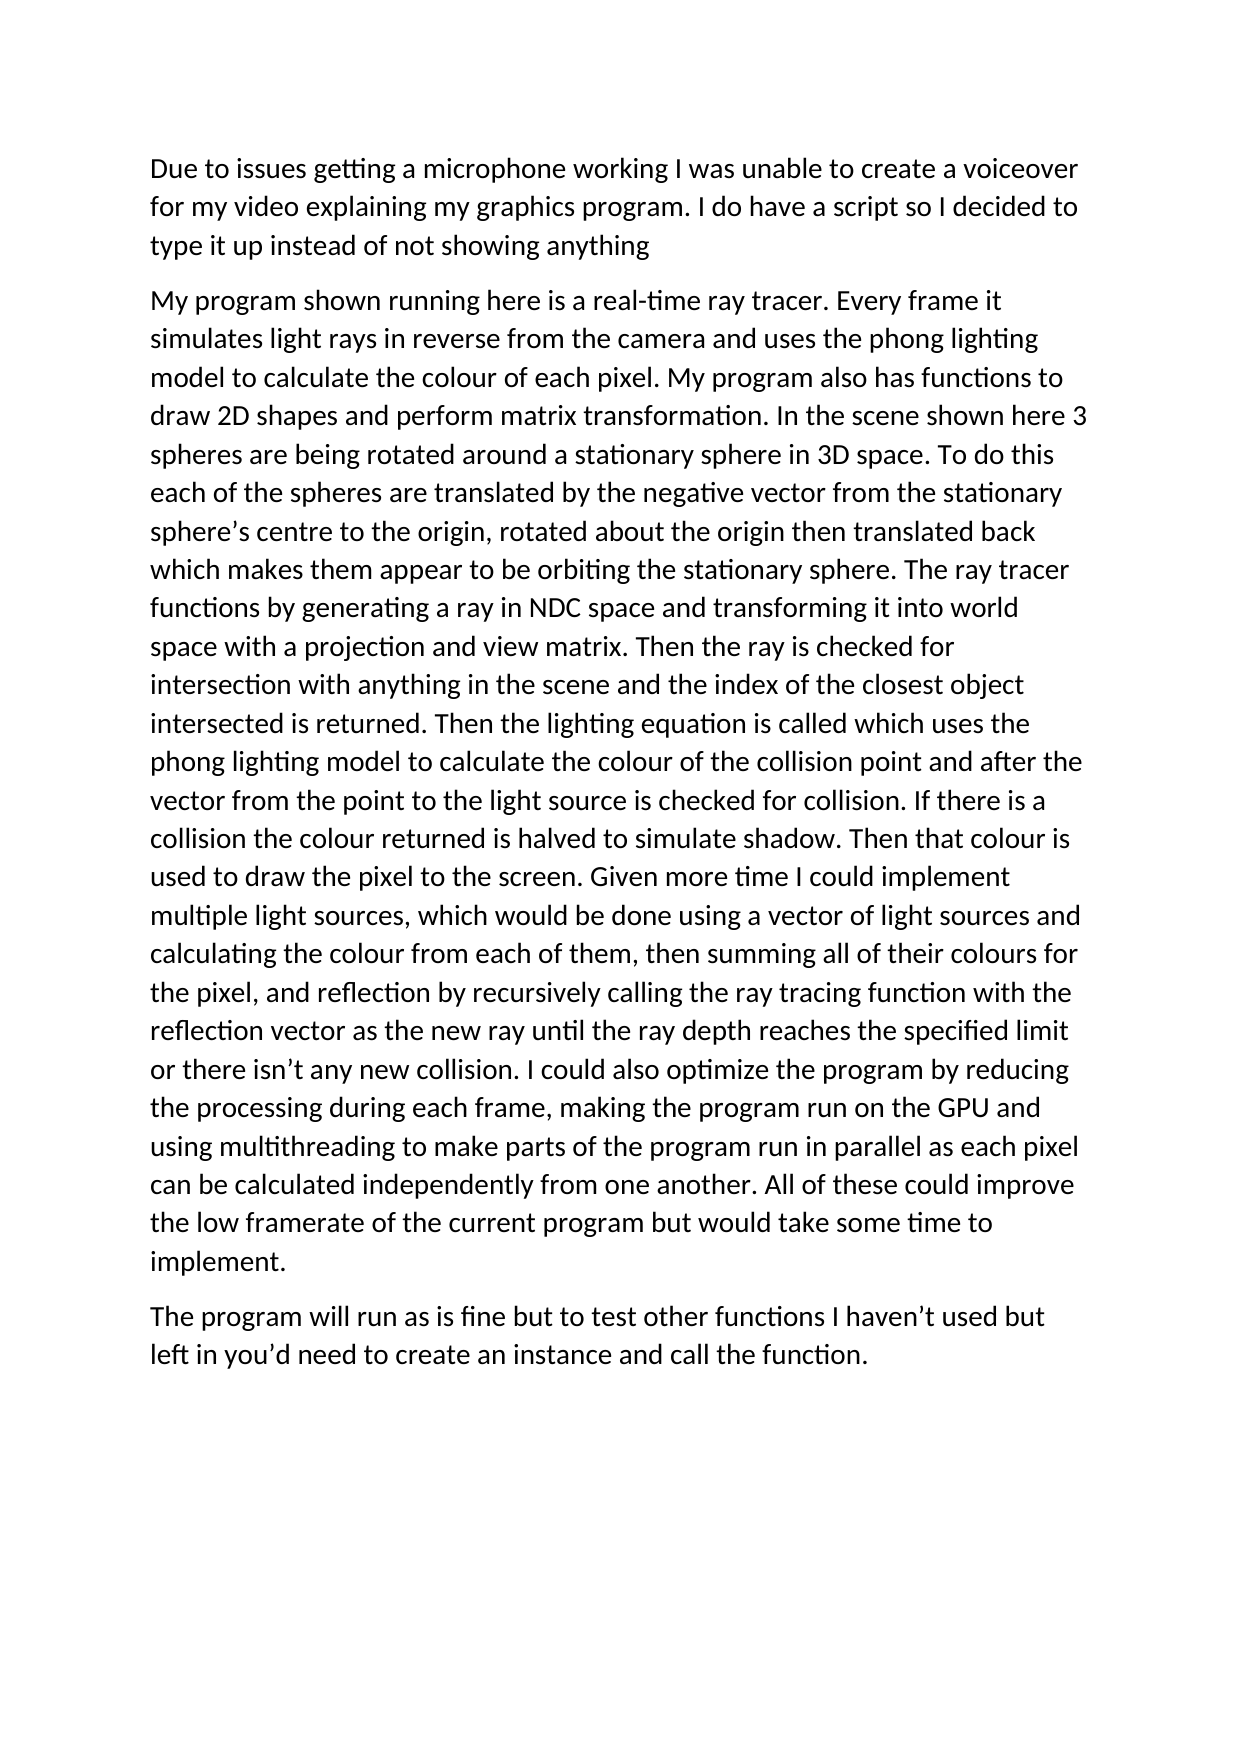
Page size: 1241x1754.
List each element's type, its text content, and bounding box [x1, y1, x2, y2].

text My program shown running here is a real-time ray tracer. Every frame it simulates light rays in reverse from the camera and uses the phong lighting model to calculate the colour of each pixel. My program also has functions to draw 2D shapes and perform matrix transformation. In the scene shown here 3 spheres are being rotated around a stationary sphere in 3D space. To do this each of the spheres are translated by the negative vector from the stationary sphere’s centre to the origin, rotated about the origin then translated back which makes them appear to be orbiting the stationary sphere. The ray tracer functions by generating a ray in NDC space and transforming it into world space with a projection and view matrix. Then the ray is checked for intersection with anything in the scene and the index of the closest object intersected is returned. Then the lighting equation is called which uses the phong lighting model to calculate the colour of the collision point and after the vector from the point to the light source is checked for collision. If there is a collision the colour returned is halved to simulate shadow. Then that colour is used to draw the pixel to the screen. Given more time I could implement multiple light sources, which would be done using a vector of light sources and calculating the colour from each of them, then summing all of their colours for the pixel, and reflection by recursively calling the ray tracing function with the reflection vector as the new ray until the ray depth reaches the specified limit or there isn’t any new collision. I could also optimize the program by reducing the processing during each frame, making the program run on the GPU and using multithreading to make parts of the program run in parallel as each pixel can be calculated independently from one another. All of these could improve the low framerate of the current program but would take some time to implement. [150, 282, 1090, 1278]
text Due to issues getting a microphone working I was unable to create a voiceover for my video explaining my graphics program. I do have a script so I decided to type it up instead of not showing anything [150, 150, 1090, 262]
text The program will run as is fine but to test other functions I haven’t used but left in you’d need to create an instance and call the function. [150, 1298, 1090, 1372]
